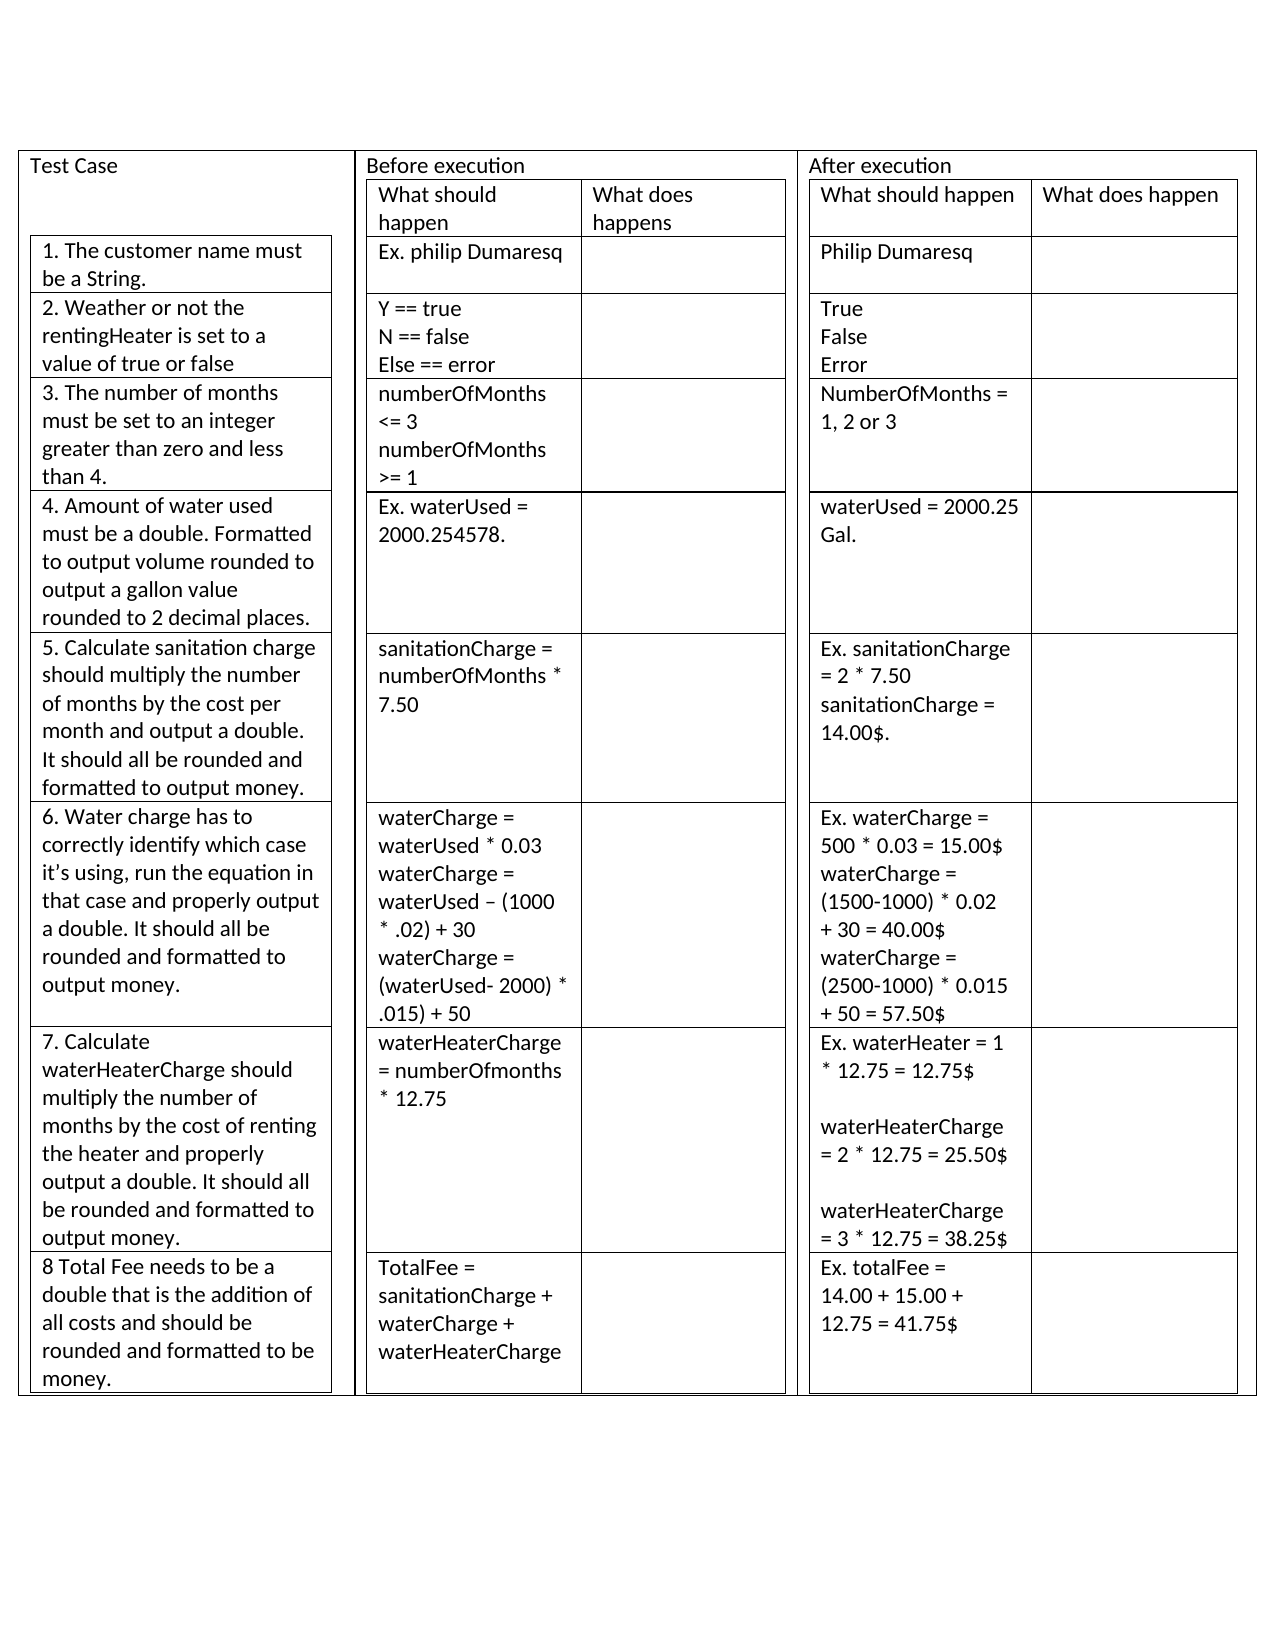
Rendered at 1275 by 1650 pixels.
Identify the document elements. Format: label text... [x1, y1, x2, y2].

table_header After execution [798, 151, 1256, 1394]
table_header Test Case [19, 151, 354, 1394]
table_header Before execution [356, 151, 797, 1394]
